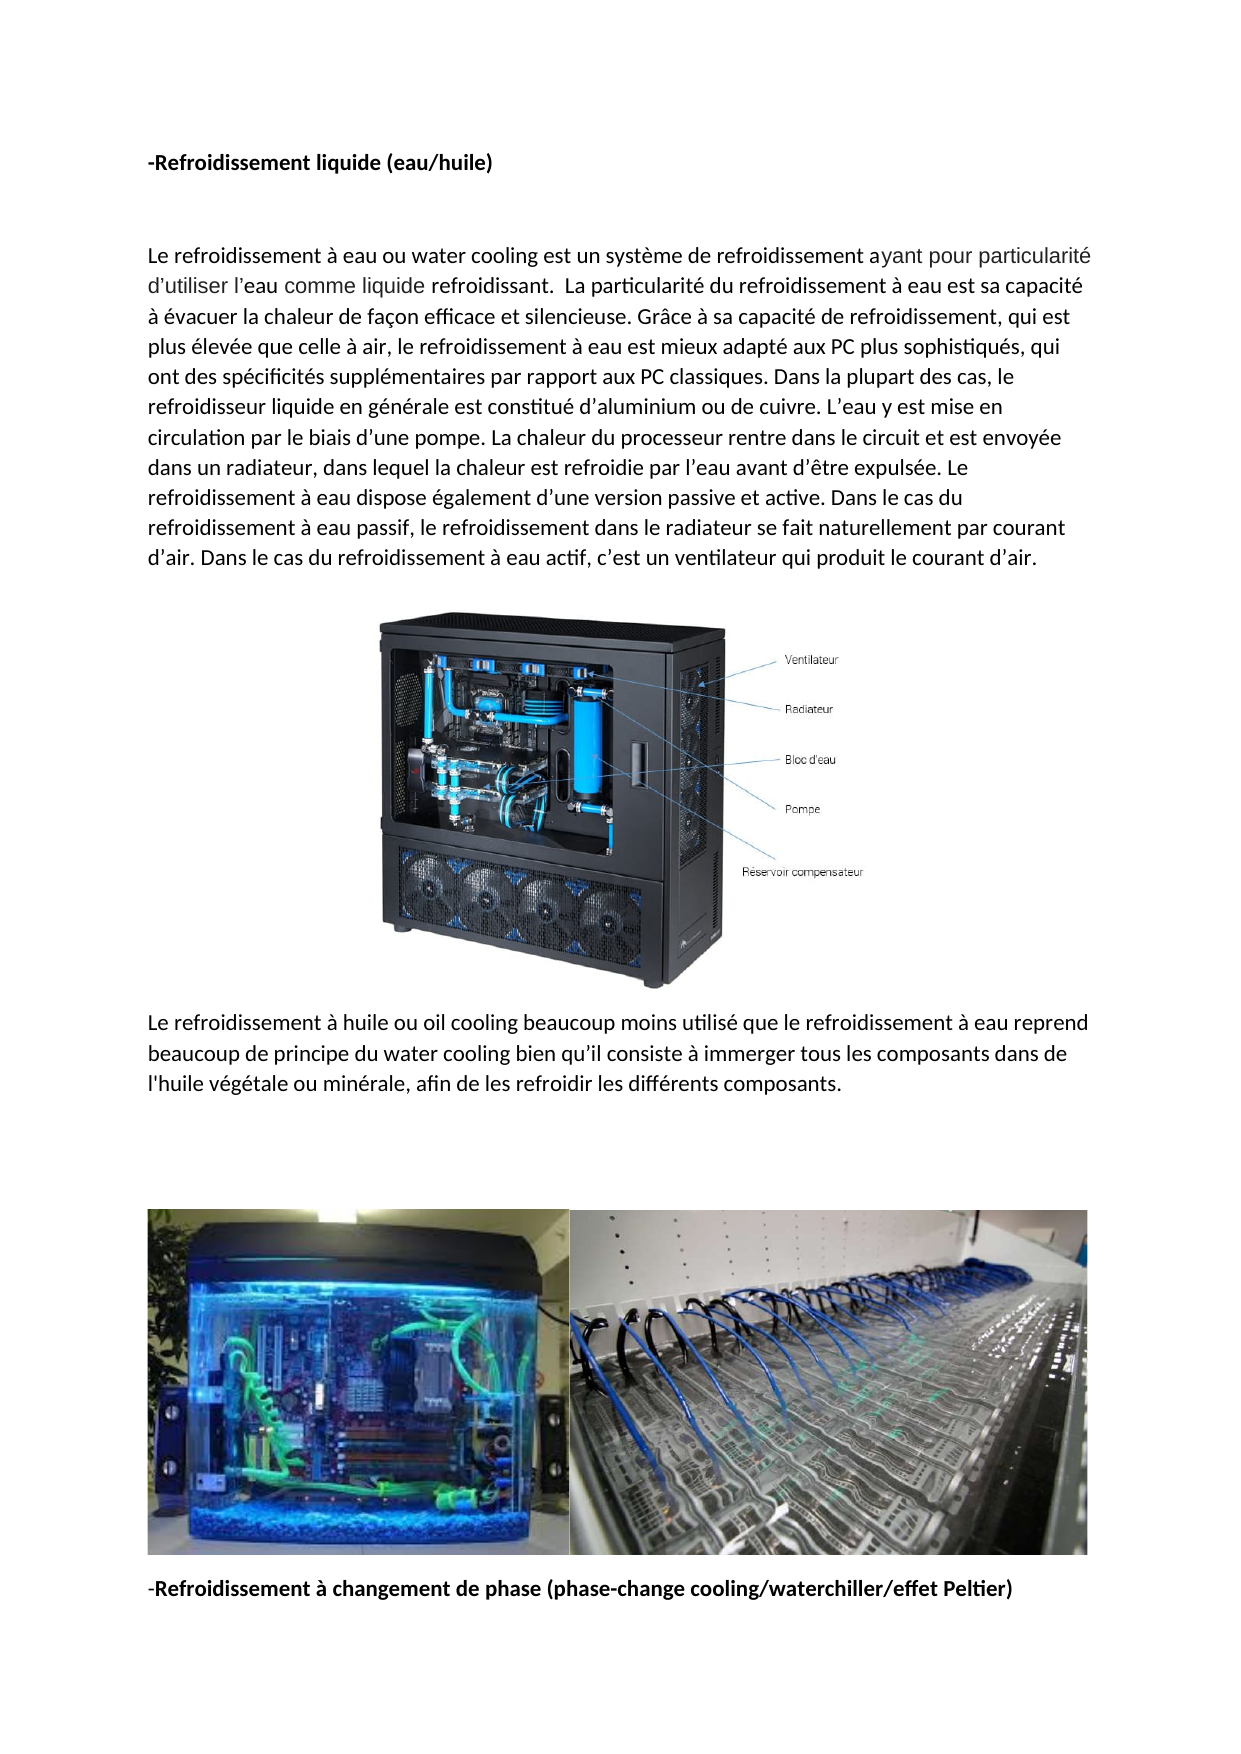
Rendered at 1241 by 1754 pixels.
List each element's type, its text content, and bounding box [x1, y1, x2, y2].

text Le refroidissement à eau ou water cooling est un système de refroidissement ayant pour particularité d’utiliser l’eau comme liquide refroidissant. La particularité du refroidissement à eau est sa capacité à évacuer la chaleur de façon efficace et silencieuse. Grâce à sa capacité de refroidissement, qui est plus élevée que celle à air, le refroidissement à eau est mieux adapté aux PC plus sophistiqués, qui ont des spécificités supplémentaires par rapport aux PC classiques. Dans la plupart des cas, le refroidisseur liquide en générale est constitué d’aluminium ou de cuivre. L’eau y est mise en circulation par le biais d’une pompe. La chaleur du processeur rentre dans le circuit et est envoyée dans un radiateur, dans lequel la chaleur est refroidie par l’eau avant d’être expulsée. Le refroidissement à eau dispose également d’une version passive et active. Dans le cas du refroidissement à eau passif, le refroidissement dans le radiateur se fait naturellement par courant d’air. Dans le cas du refroidissement à eau actif, c’est un ventilateur qui produit le courant d’air. [148, 241, 1093, 571]
picture [147, 1209, 1088, 1555]
text Le refroidissement à huile ou oil cooling beaucoup moins utilisé que le refroidissement à eau reprend beaucoup de principe du water cooling bien qu’il consiste à immerger tous les composants dans de l'huile végétale ou minérale, afin de les refroidir les différents composants. [148, 1008, 1093, 1097]
picture [363, 590, 878, 990]
text -Refroidissement liquide (eau/huile) [148, 148, 1093, 176]
text -Refroidissement à changement de phase (phase-change cooling/waterchiller/effet Peltier) [148, 1574, 1093, 1602]
